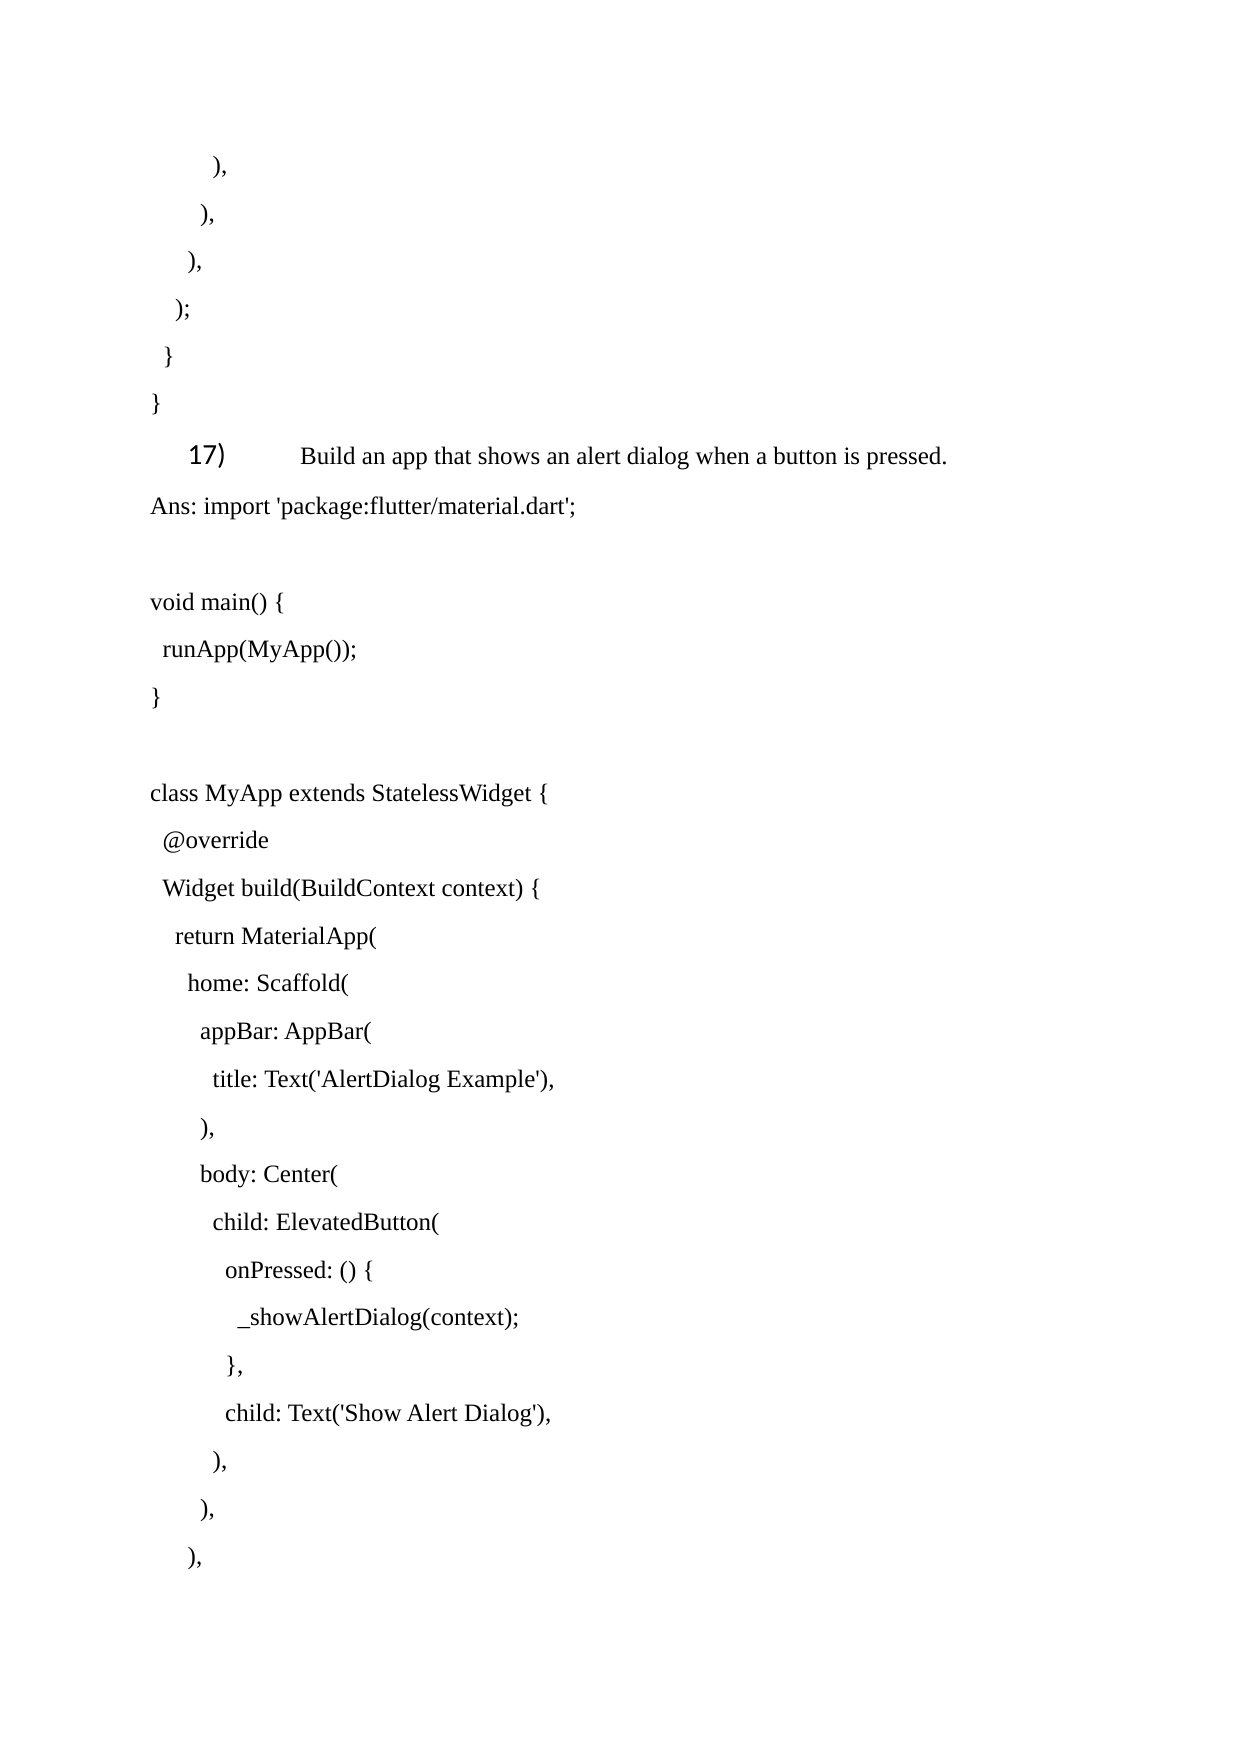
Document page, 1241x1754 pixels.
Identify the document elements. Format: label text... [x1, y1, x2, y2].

text child: ElevatedButton( [150, 1207, 1090, 1236]
text } [150, 341, 1090, 369]
text }, [150, 1350, 1090, 1379]
text @override [150, 825, 1090, 854]
text title: Text('AlertDialog Example'), [150, 1064, 1090, 1093]
text ), [150, 150, 1090, 179]
text ), [150, 1112, 1090, 1140]
text runApp(MyApp()); [150, 634, 1090, 663]
text ), [150, 1493, 1090, 1522]
text class MyApp extends StatelessWidget { [150, 778, 1090, 806]
text ), [150, 245, 1090, 274]
text body: Center( [150, 1159, 1090, 1188]
text ), [150, 198, 1090, 226]
text appBar: AppBar( [150, 1016, 1090, 1045]
text ), [150, 1446, 1090, 1474]
text onPressed: () { [150, 1255, 1090, 1283]
text ), [150, 1541, 1090, 1570]
text _showAlertDialog(context); [150, 1302, 1090, 1331]
text } [150, 388, 1090, 417]
text void main() { [150, 587, 1090, 616]
text } [150, 682, 1090, 711]
text home: Scaffold( [150, 968, 1090, 997]
text Ans: import 'package:flutter/material.dart'; [150, 491, 1090, 520]
list Build an app that shows an alert dialog when a button is pressed. [187, 436, 1090, 472]
text Widget build(BuildContext context) { [150, 873, 1090, 902]
text return MaterialApp( [150, 921, 1090, 949]
text child: Text('Show Alert Dialog'), [150, 1398, 1090, 1427]
text ); [150, 293, 1090, 322]
